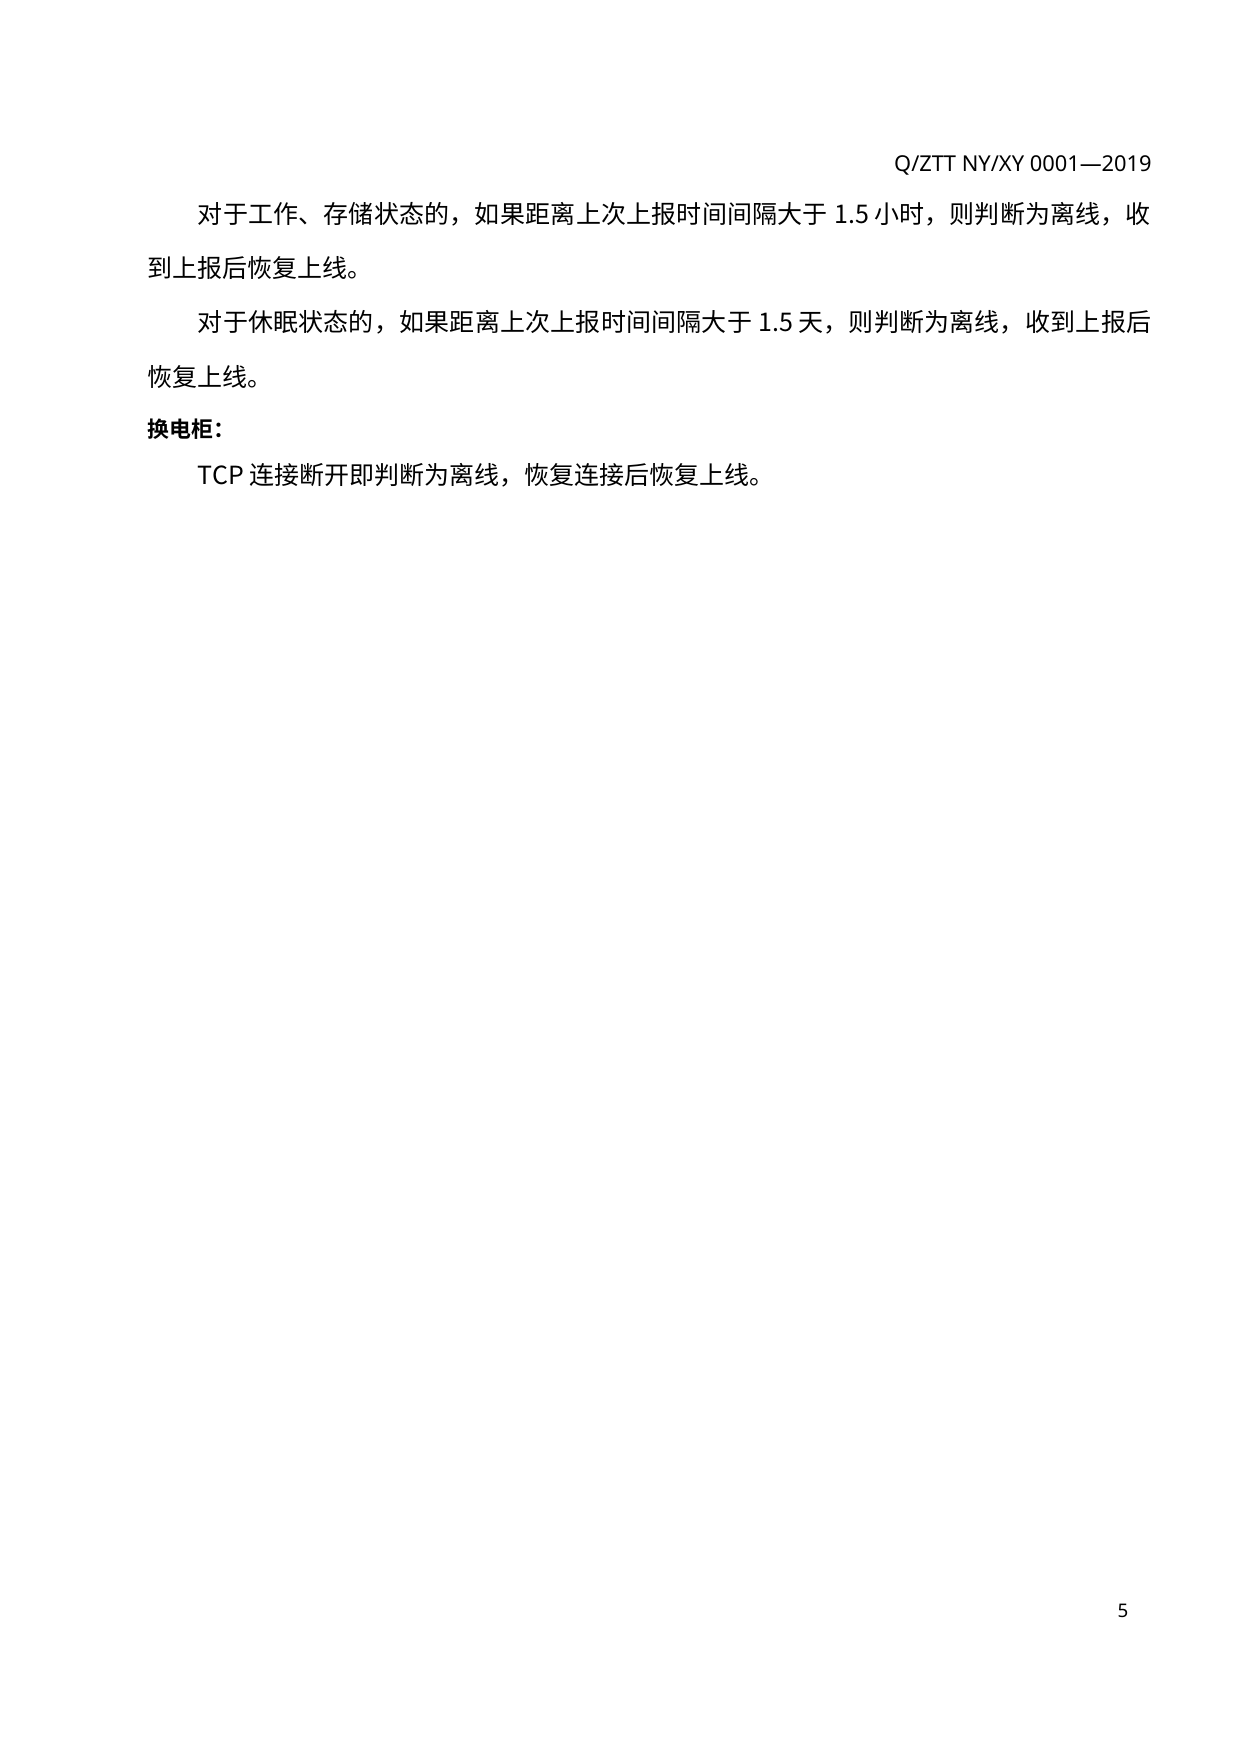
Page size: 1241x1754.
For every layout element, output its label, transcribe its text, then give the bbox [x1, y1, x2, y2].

text 对于工作、存储状态的，如果距离上次上报时间间隔大于1.5小时，则判断为离线，收到上报后恢复上线。 [148, 194, 1152, 285]
text 换电柜： [148, 412, 1152, 443]
text 对于休眠状态的，如果距离上次上报时间间隔大于1.5天，则判断为离线，收到上报后恢复上线。 [148, 303, 1152, 393]
text TCP连接断开即判断为离线，恢复连接后恢复上线。 [148, 456, 1152, 492]
